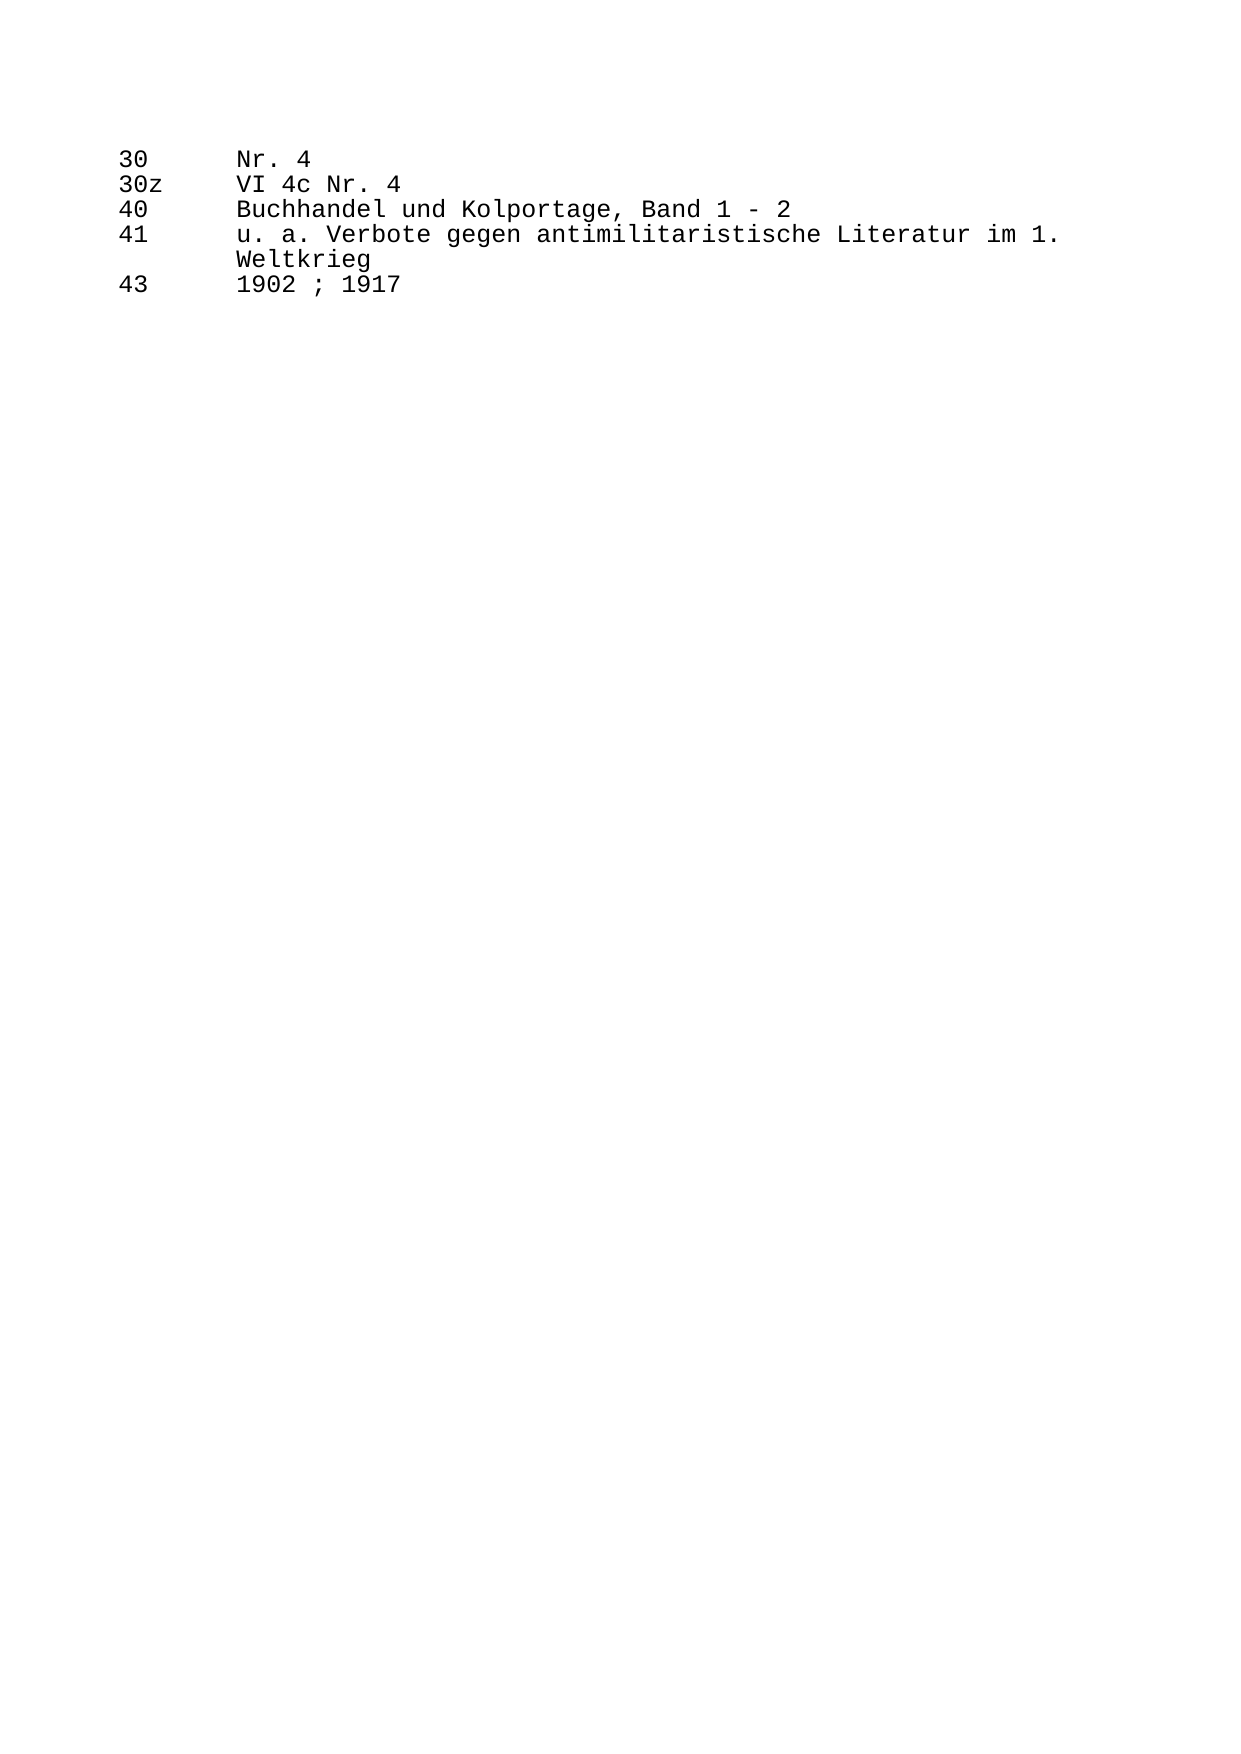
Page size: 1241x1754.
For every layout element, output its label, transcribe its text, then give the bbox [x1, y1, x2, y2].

text 43 1902 ; 1917 [118, 273, 1122, 298]
text 30z VI 4c Nr. 4 [118, 173, 1122, 198]
text 30 Nr. 4 [118, 148, 1122, 173]
text 41 u. a. Verbote gegen s[2{antimilitaristische} 1{Literatur}]s im s[2{1.} 1{Weltkrieg}]s [118, 223, 1122, 273]
text 40 s[Buchhandel]s und s[Kolportage]s, Band 1 - 2 [118, 198, 1122, 223]
